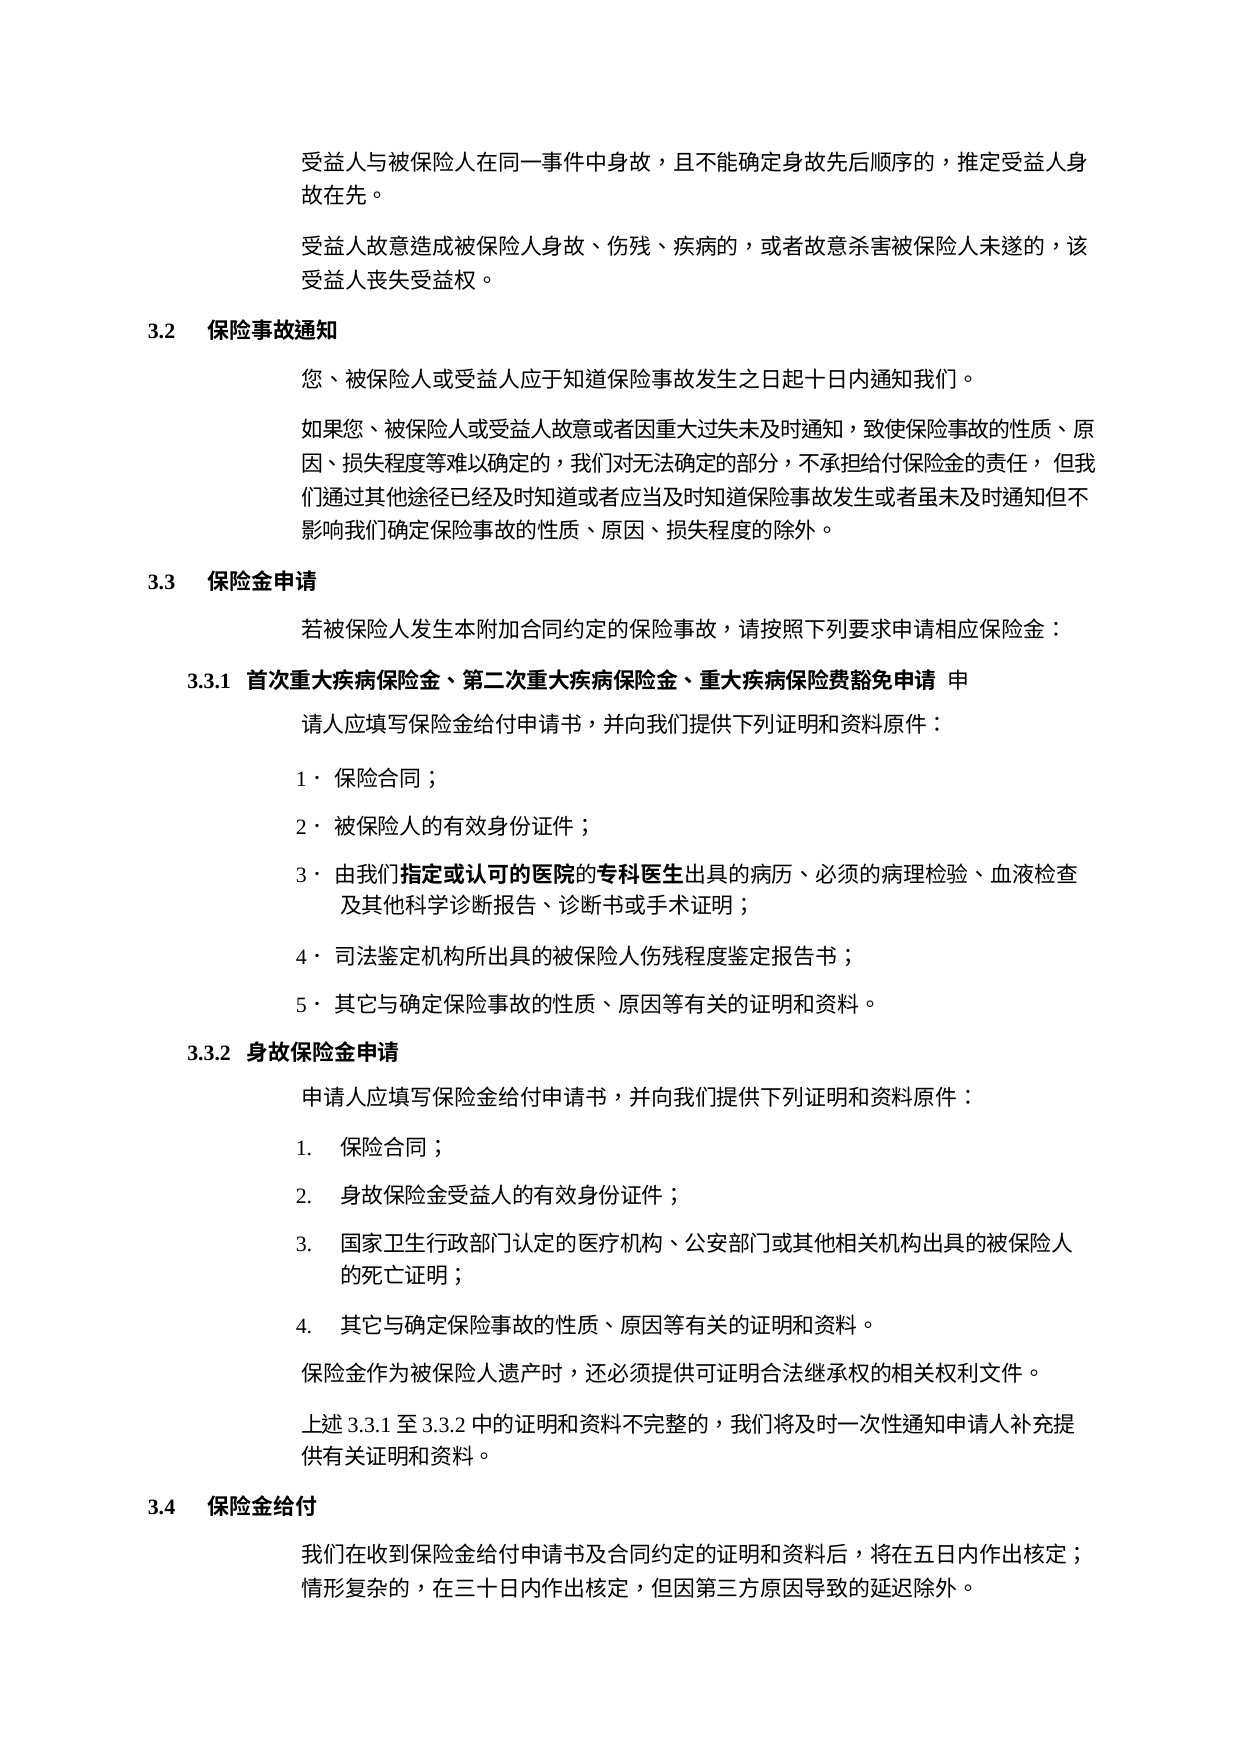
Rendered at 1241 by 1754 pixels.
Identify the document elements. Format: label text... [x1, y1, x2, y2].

list 其它与确定保险事故的性质、原因等有关的证明和资料。 [296, 1310, 1111, 1340]
text 4． 司法鉴定机构所出具的被保险人伤残程度鉴定报告书； [296, 941, 1111, 970]
text 受益人与被保险人在同一事件中身故，且不能确定身故先后顺序的，推定受益人身故在先。 [301, 147, 1089, 210]
text 如果您、被保险人或受益人故意或者因重大过失未及时通知，致使保险事故的性质、原因、损失程度等难以确定的，我们对无法确定的部分，不承担给付保险金的责任， 但我们通过其他途径已经及时知道或者应当及时知道保险事故发生或者虽未及时通知但不影响我们确定保险事故的性质、原因、损失程度的除外。 [301, 414, 1100, 545]
text 3． 由我们指定或认可的医院的专科医生出具的病历、必须的病理检验、血液检查及其他科学诊断报告、诊断书或手术证明； [296, 859, 1089, 920]
list 身故保险金受益人的有效身份证件； [296, 1180, 1111, 1210]
list 保险合同； [296, 1132, 1111, 1162]
subtitle 保险事故通知 [148, 315, 1111, 345]
text 您、被保险人或受益人应于知道保险事故发生之日起十日内通知我们。 [301, 363, 1111, 393]
list 首次重大疾病保险金、第二次重大疾病保险金、重大疾病保险费豁免申请 申请人应填写保险金给付申请书，并向我们提供下列证明和资料原件： [187, 665, 980, 739]
text 2． 被保险人的有效身份证件； [296, 811, 1111, 841]
text 申请人应填写保险金给付申请书，并向我们提供下列证明和资料原件： [301, 1082, 1111, 1111]
text 我们在收到保险金给付申请书及合同约定的证明和资料后，将在五日内作出核定； 情形复杂的，在三十日内作出核定，但因第三方原因导致的延迟除外。 [301, 1539, 1089, 1602]
list 国家卫生行政部门认定的医疗机构、公安部门或其他相关机构出具的被保险人的死亡证明； [296, 1228, 1089, 1290]
subtitle 保险金给付 [148, 1491, 1111, 1521]
subtitle 身故保险金申请 [187, 1037, 1111, 1067]
subtitle 保险金申请 [148, 566, 1111, 596]
text 若被保险人发生本附加合同约定的保险事故，请按照下列要求申请相应保险金： [301, 614, 1111, 644]
text 受益人故意造成被保险人身故、伤残、疾病的，或者故意杀害被保险人未遂的，该受益人丧失受益权。 [301, 231, 1089, 294]
text 5． 其它与确定保险事故的性质、原因等有关的证明和资料。 [296, 989, 1111, 1019]
text 保险金作为被保险人遗产时，还必须提供可证明合法继承权的相关权利文件。 [301, 1358, 1111, 1388]
text 上述 3.3.1 至 3.3.2 中的证明和资料不完整的，我们将及时一次性通知申请人补充提供有关证明和资料。 [301, 1409, 1089, 1470]
text 1． 保险合同； [296, 762, 1111, 792]
